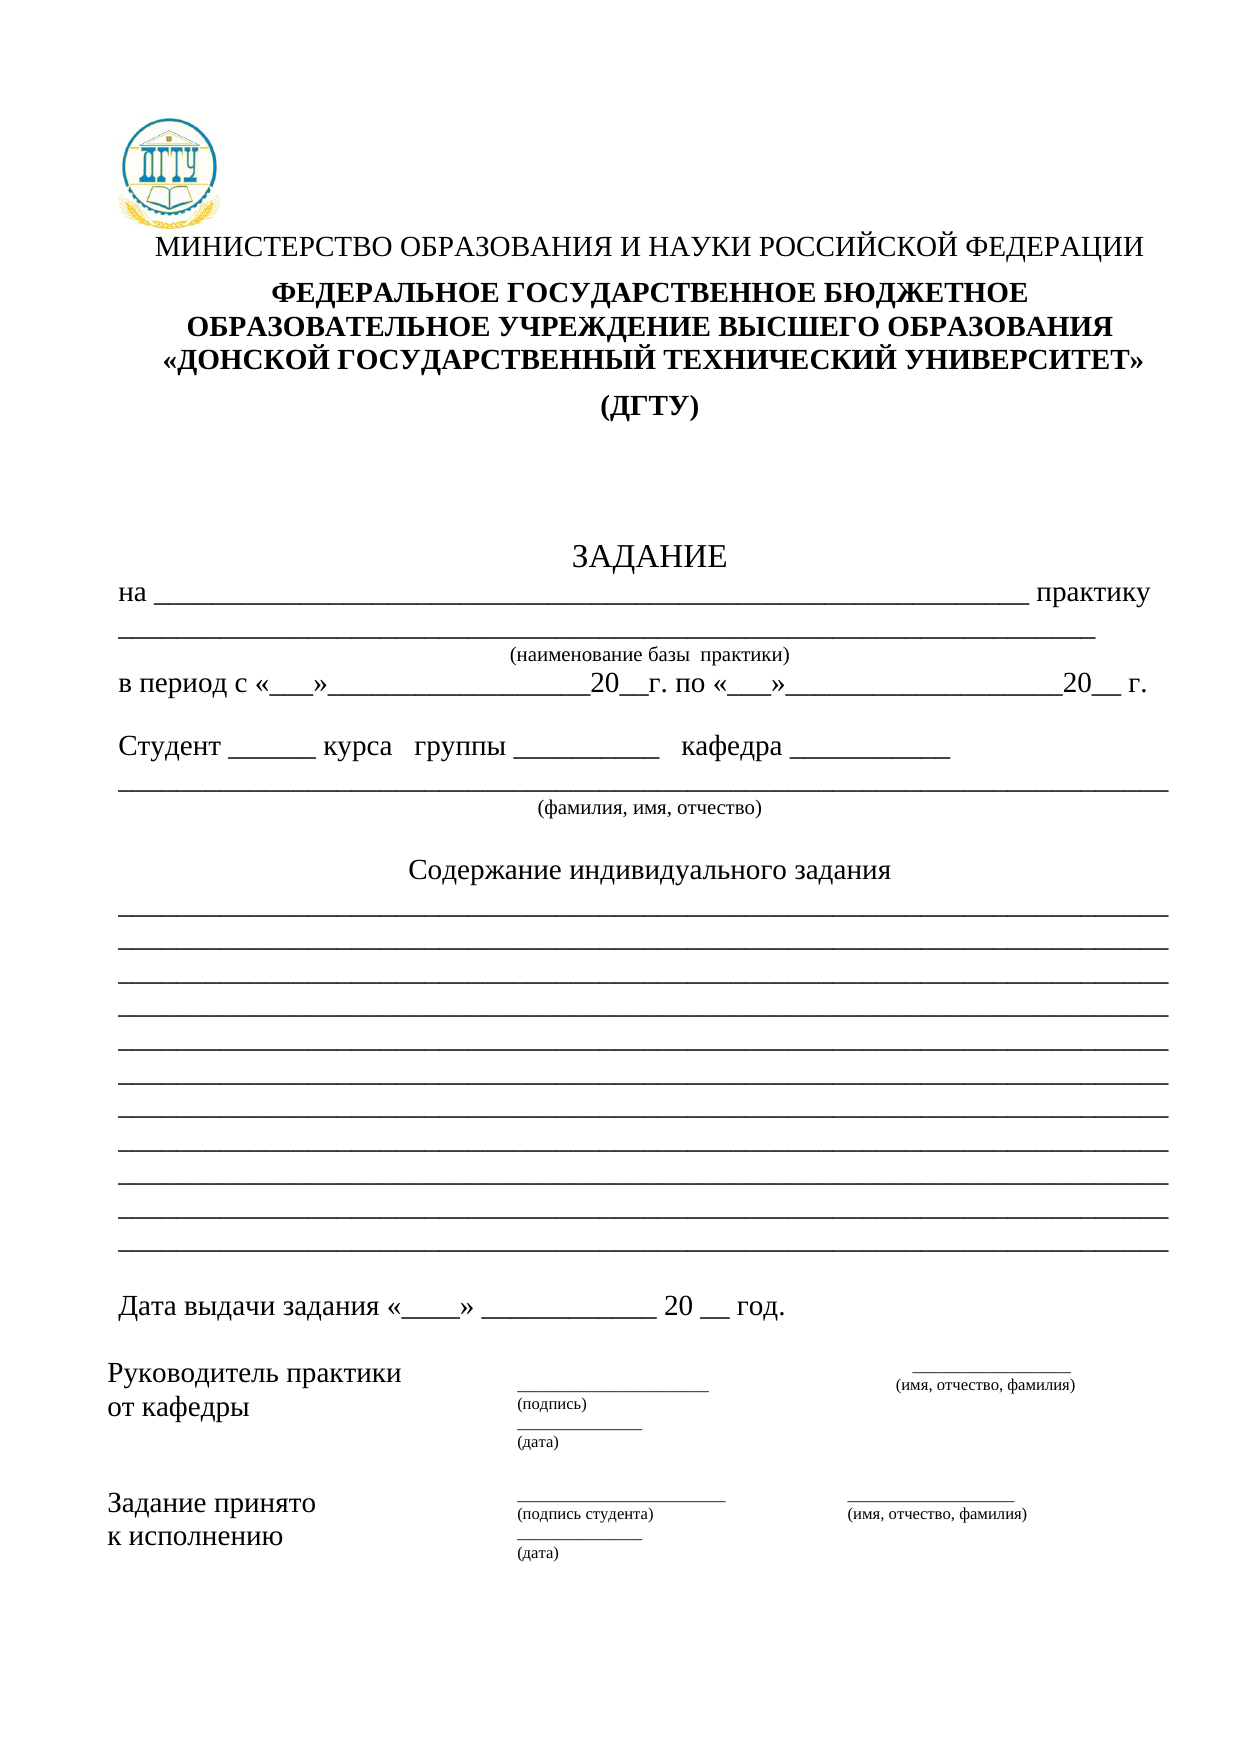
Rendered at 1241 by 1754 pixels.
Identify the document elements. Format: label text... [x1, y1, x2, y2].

text Дата выдачи задания «____» ____________ 20 __ год. [118, 1288, 1181, 1322]
text (фамилия, имя, отчество) [118, 795, 1181, 819]
text ФЕДЕРАЛЬНОЕ ГОСУДАРСТВЕННОЕ БЮДЖЕТНОЕ ОБРАЗОВАТЕЛЬНОЕ УЧРЕЖДЕНИЕ ВЫСШЕГО ОБРАЗОВАНИЯ «ДОНСКОЙ ГОСУДАРСТВЕННЫЙ ТЕХНИЧЕСКИЙ УНИВЕРСИТЕТ» [118, 275, 1182, 376]
text (ДГТУ) [118, 388, 1181, 422]
table_header Задание принято к исполнению [96, 1485, 506, 1581]
text ___________________________________________________________________ [118, 608, 1181, 641]
text ________________________________________________________________________________________________________________________________________________________________________________________________________________________________________________________________________________________________________________________________________________________________________________________________________________________________________________________________________________________________________________________________________________________________________________________________________________________________________________________________________________________________________________________________________________________________________________________________________________________ [118, 886, 1181, 1255]
text МИНИСТЕРСТВО ОБРАЗОВАНИЯ И НАУКИ РОССИЙСКОЙ ФЕДЕРАЦИИ [118, 229, 1181, 263]
text Студент ______ курса группы __________ кафедра ___________ [118, 728, 1181, 761]
text в период с «___»__________________20__г. по «___»___________________20__ г. [118, 666, 1181, 699]
text ________________________________________________________________________ [118, 761, 1181, 795]
picture [118, 118, 220, 229]
table_header ____________________ (имя, отчество, фамилия) [836, 1485, 1167, 1581]
table_header Руководитель практики от кафедры [96, 1356, 506, 1451]
table_header _________________________ (подпись студента) _______________ (дата) [506, 1485, 836, 1581]
text ЗАДАНИЕ [118, 536, 1181, 574]
text (наименование базы практики) [118, 641, 1181, 666]
table_header ___________________ (имя, отчество, фамилия) [826, 1356, 1126, 1451]
text Содержание индивидуального задания [118, 852, 1181, 886]
text на ____________________________________________________________ практику [118, 574, 1181, 608]
table_header _______________________ (подпись) _______________ (дата) [506, 1356, 826, 1451]
